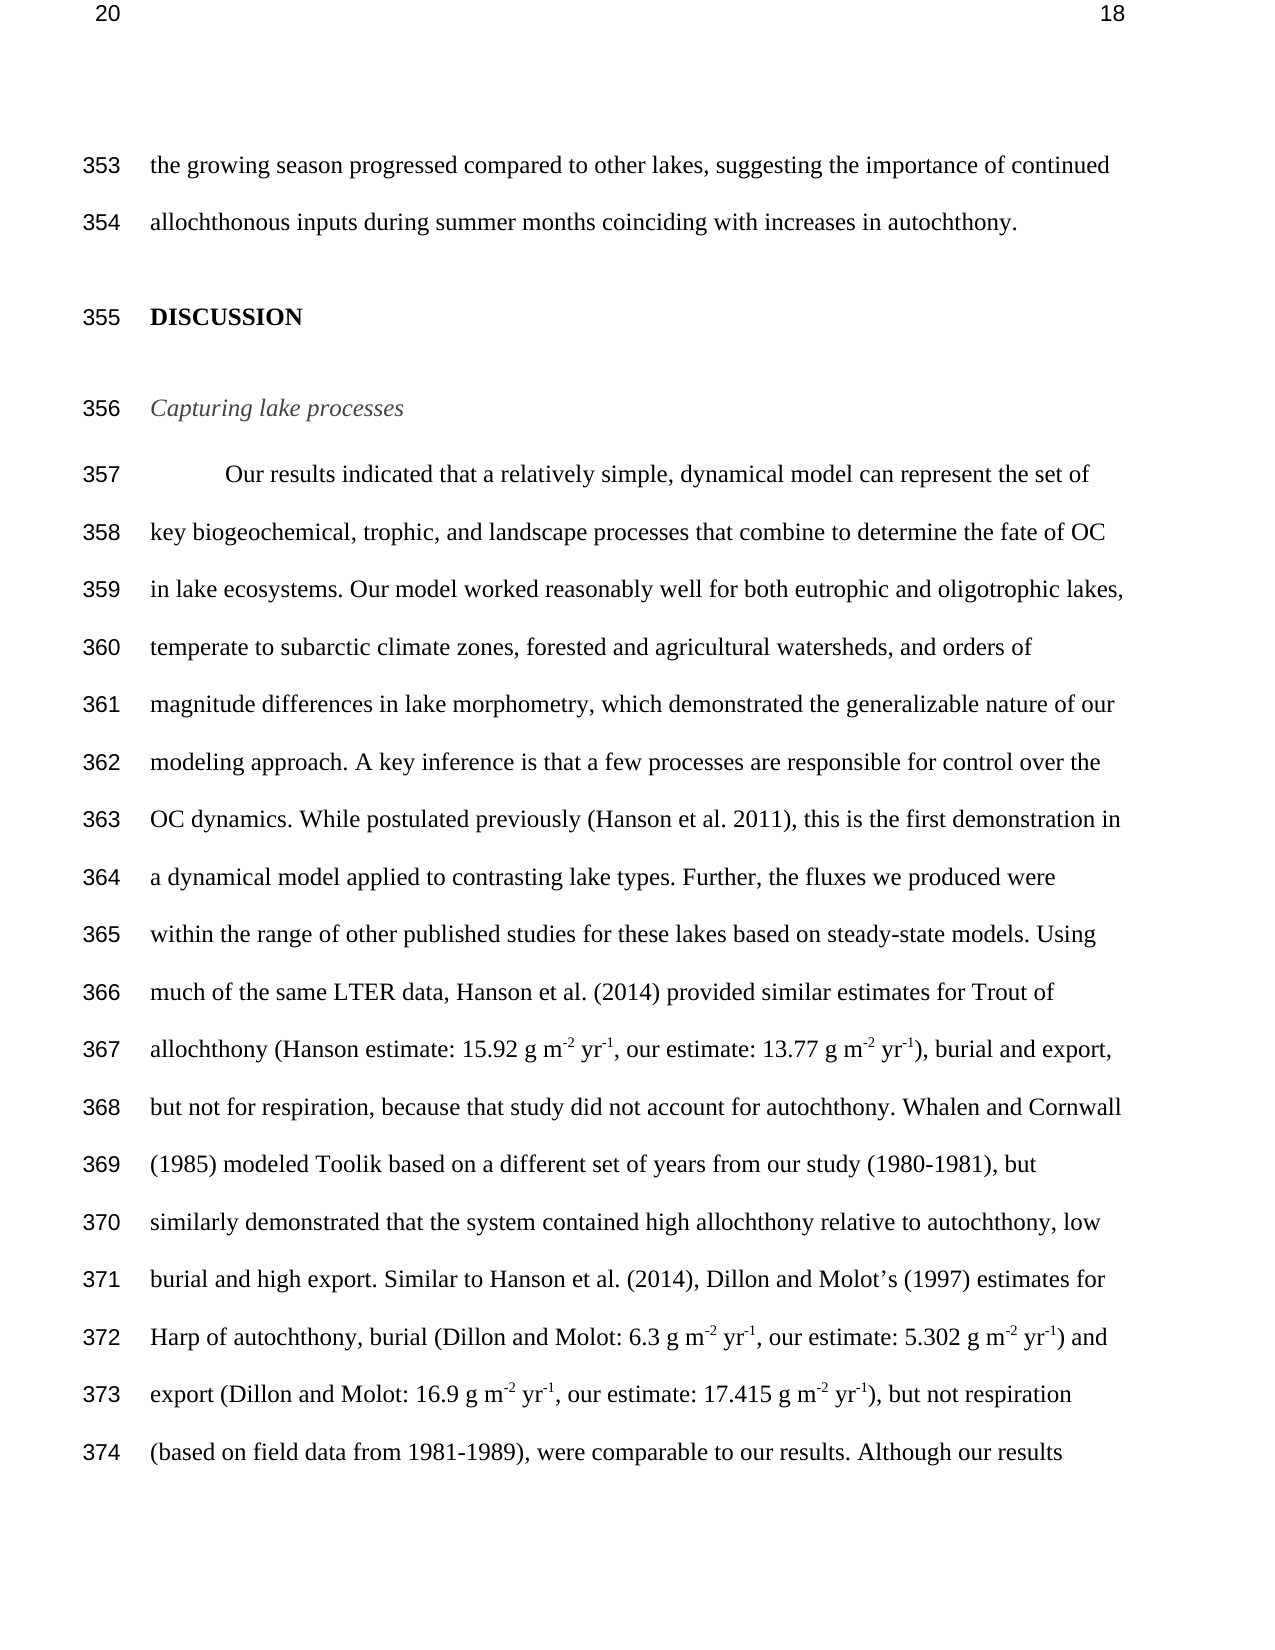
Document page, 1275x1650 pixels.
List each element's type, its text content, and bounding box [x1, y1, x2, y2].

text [150, 150, 1125, 236]
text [150, 459, 1125, 1465]
subtitle Capturing lake processes [150, 393, 1125, 422]
subtitle DISCUSSION [150, 302, 1125, 331]
